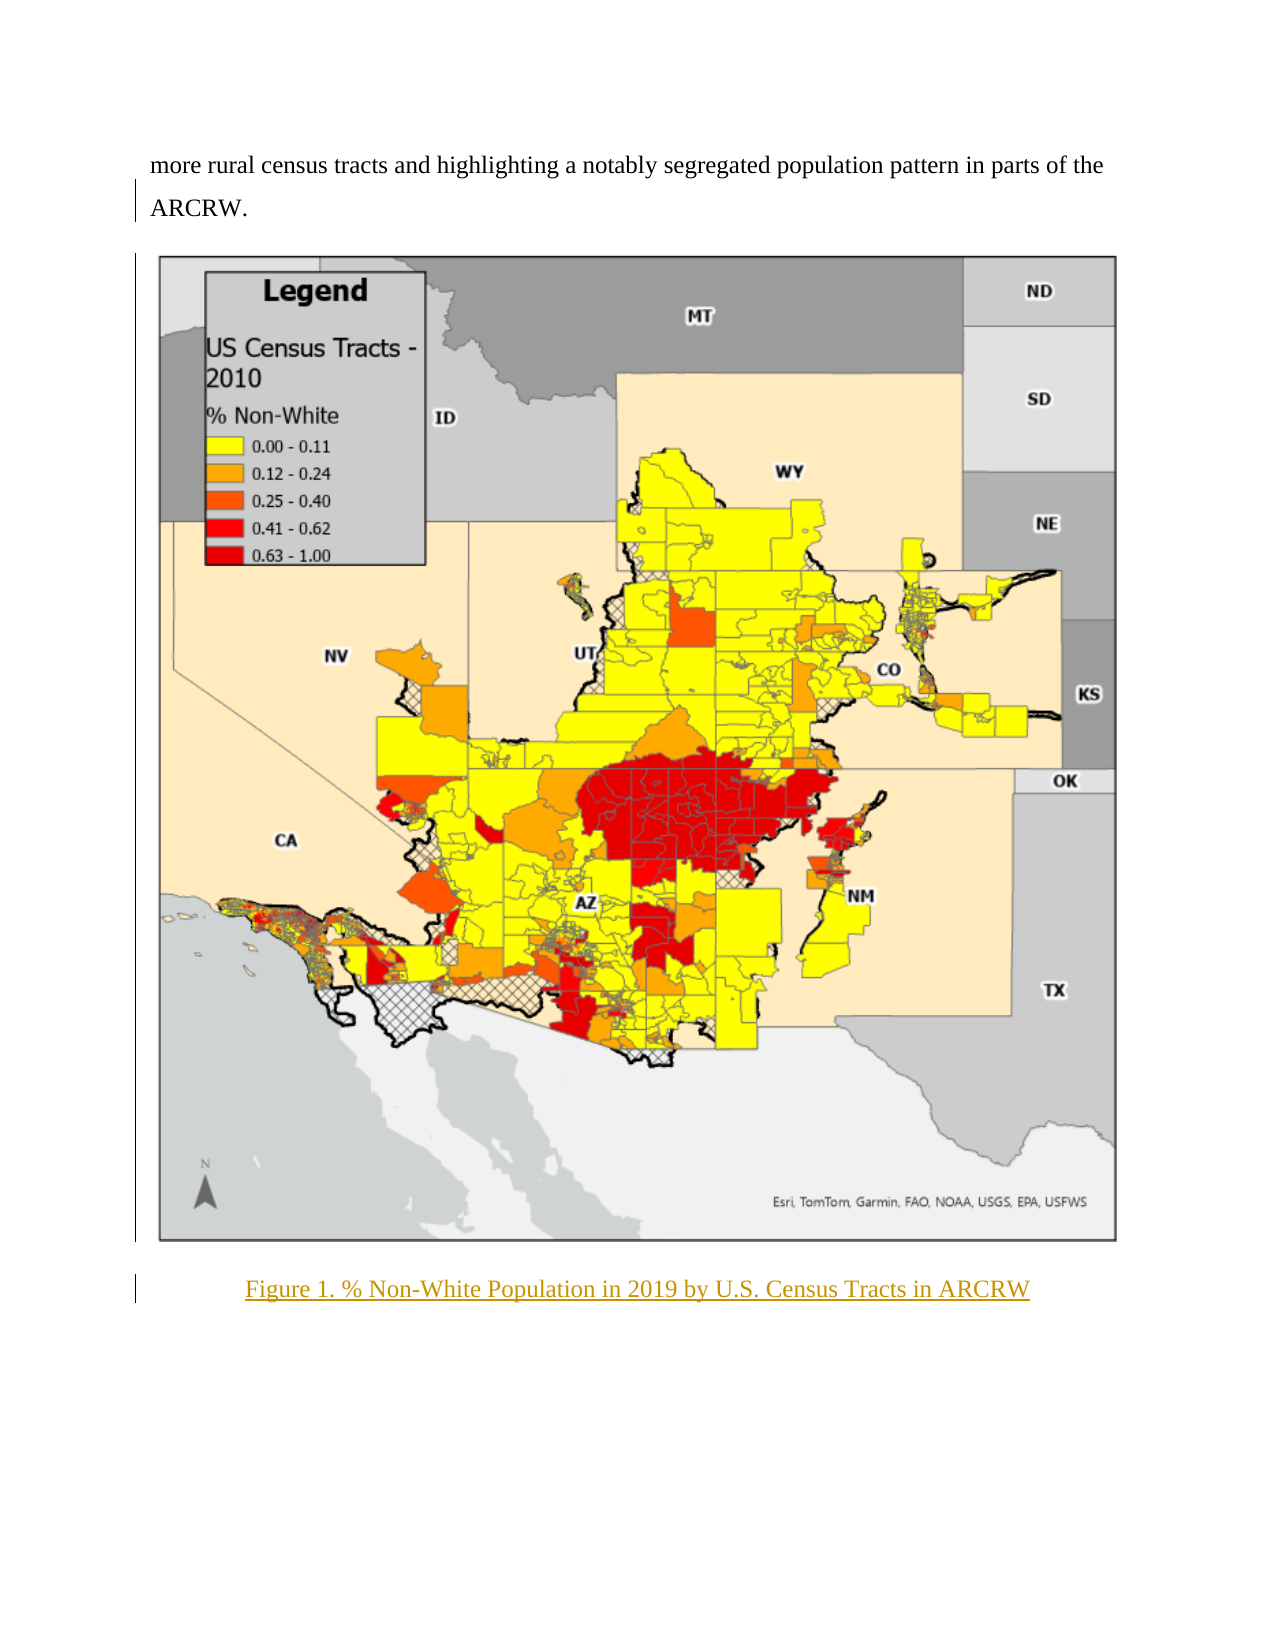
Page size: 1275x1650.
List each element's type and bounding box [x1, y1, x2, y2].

picture [154, 252, 1121, 1242]
text [150, 150, 1125, 222]
